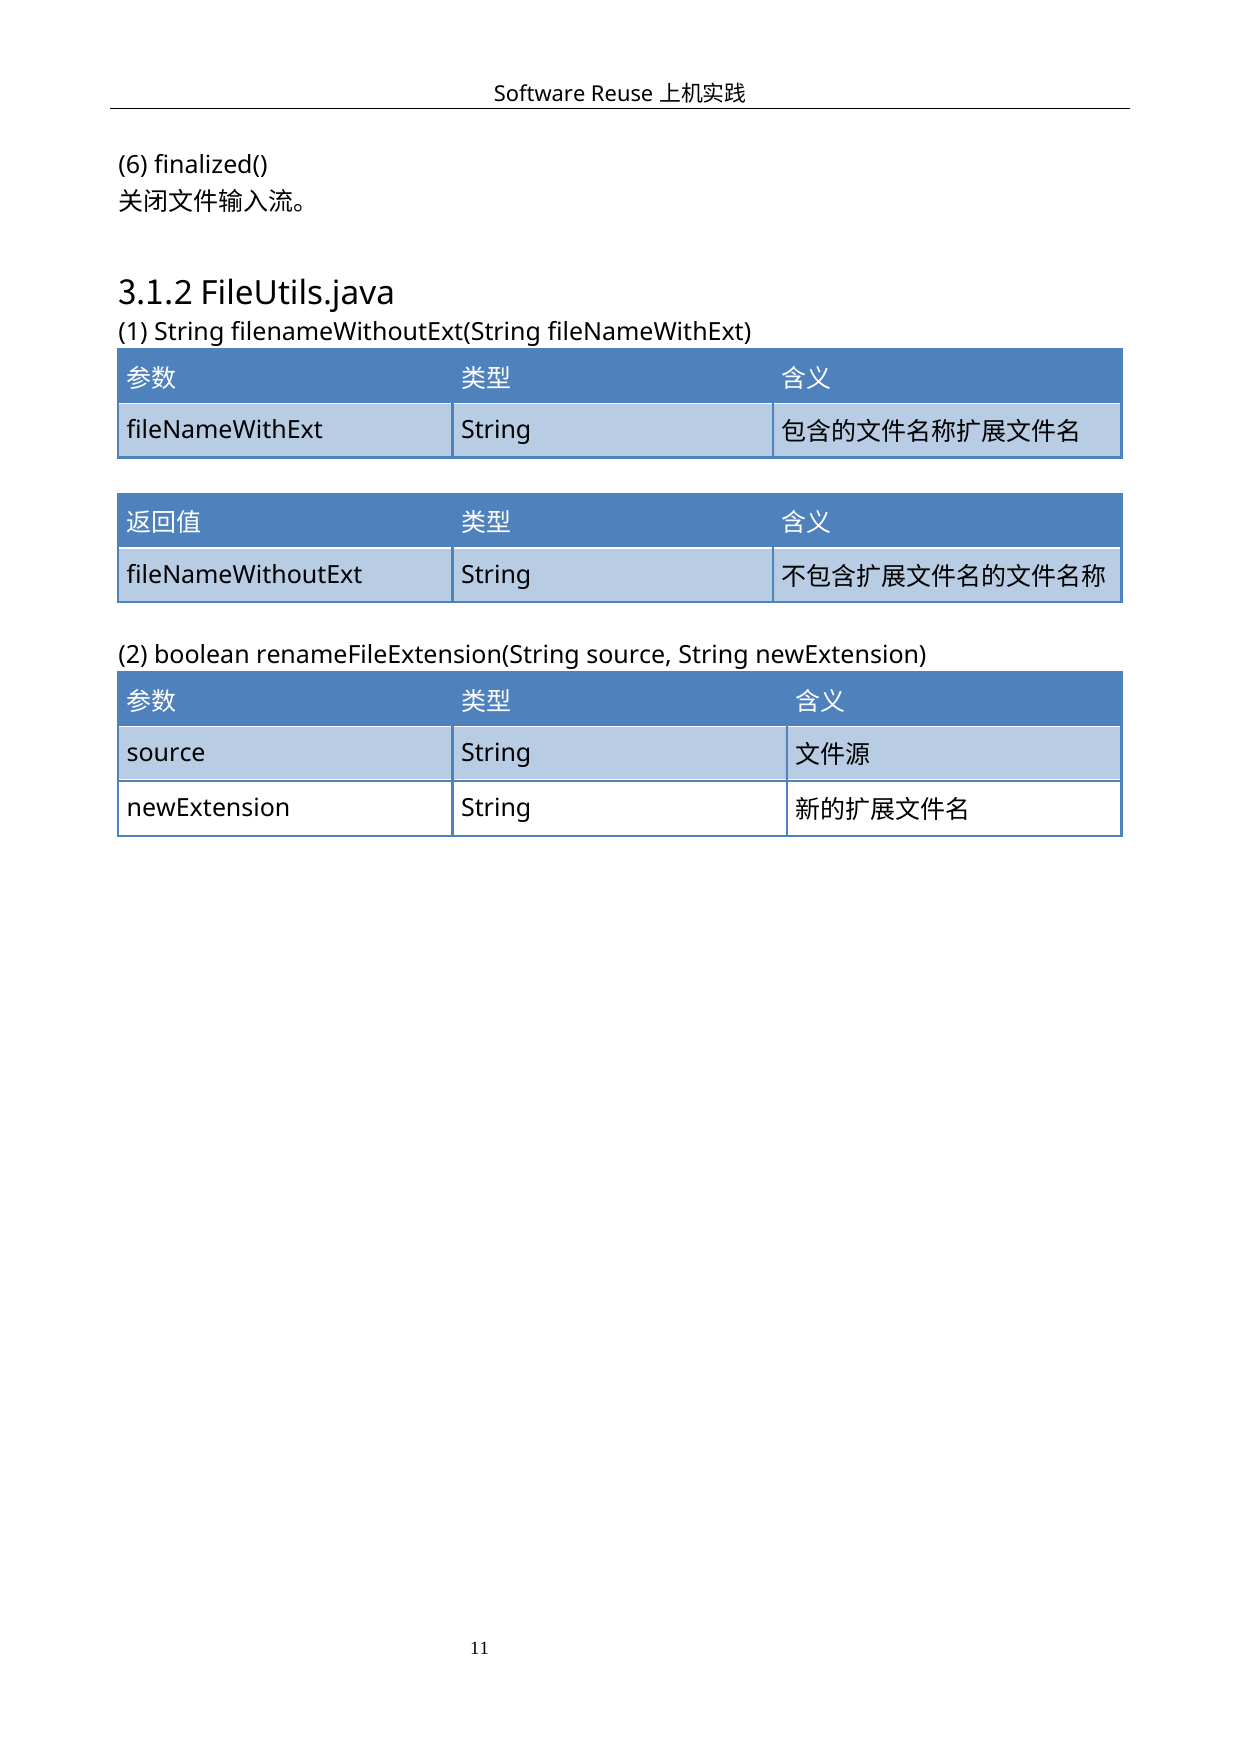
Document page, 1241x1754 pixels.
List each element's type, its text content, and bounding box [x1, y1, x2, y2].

table_cell 不包含扩展文件名的文件名称 [774, 549, 1120, 601]
table_header 含义 [788, 673, 1120, 726]
text 3.1.2 FileUtils.java [118, 265, 1122, 314]
table_cell 文件源 [788, 727, 1120, 779]
table_cell fileNameWithoutExt [119, 549, 451, 601]
table_cell String [454, 404, 772, 456]
text 关闭文件输入流。 [118, 181, 1122, 217]
table_header 含义 [774, 350, 1120, 403]
list (1) String filenameWithoutExt(String fileNameWithExt) [118, 314, 1122, 348]
table_header 返回值 [119, 495, 451, 547]
table_header 参数 [119, 673, 451, 726]
list (2) boolean renameFileExtension(String source, String newExtension) [118, 637, 1122, 671]
table_cell String [454, 727, 786, 779]
table_header 类型 [454, 350, 772, 403]
table_cell String [454, 549, 772, 601]
table_cell source [119, 727, 451, 779]
table_cell fileNameWithExt [119, 404, 451, 456]
list (6) finalized() [118, 147, 1122, 181]
table_cell 包含的文件名称扩展文件名 [774, 404, 1120, 456]
table_cell String [454, 782, 786, 834]
table_cell 新的扩展文件名 [788, 782, 1120, 834]
table_cell newExtension [119, 782, 451, 834]
table_header 类型 [454, 495, 772, 547]
table_header 含义 [774, 495, 1120, 547]
table_header 类型 [454, 673, 786, 726]
table_header 参数 [119, 350, 451, 403]
